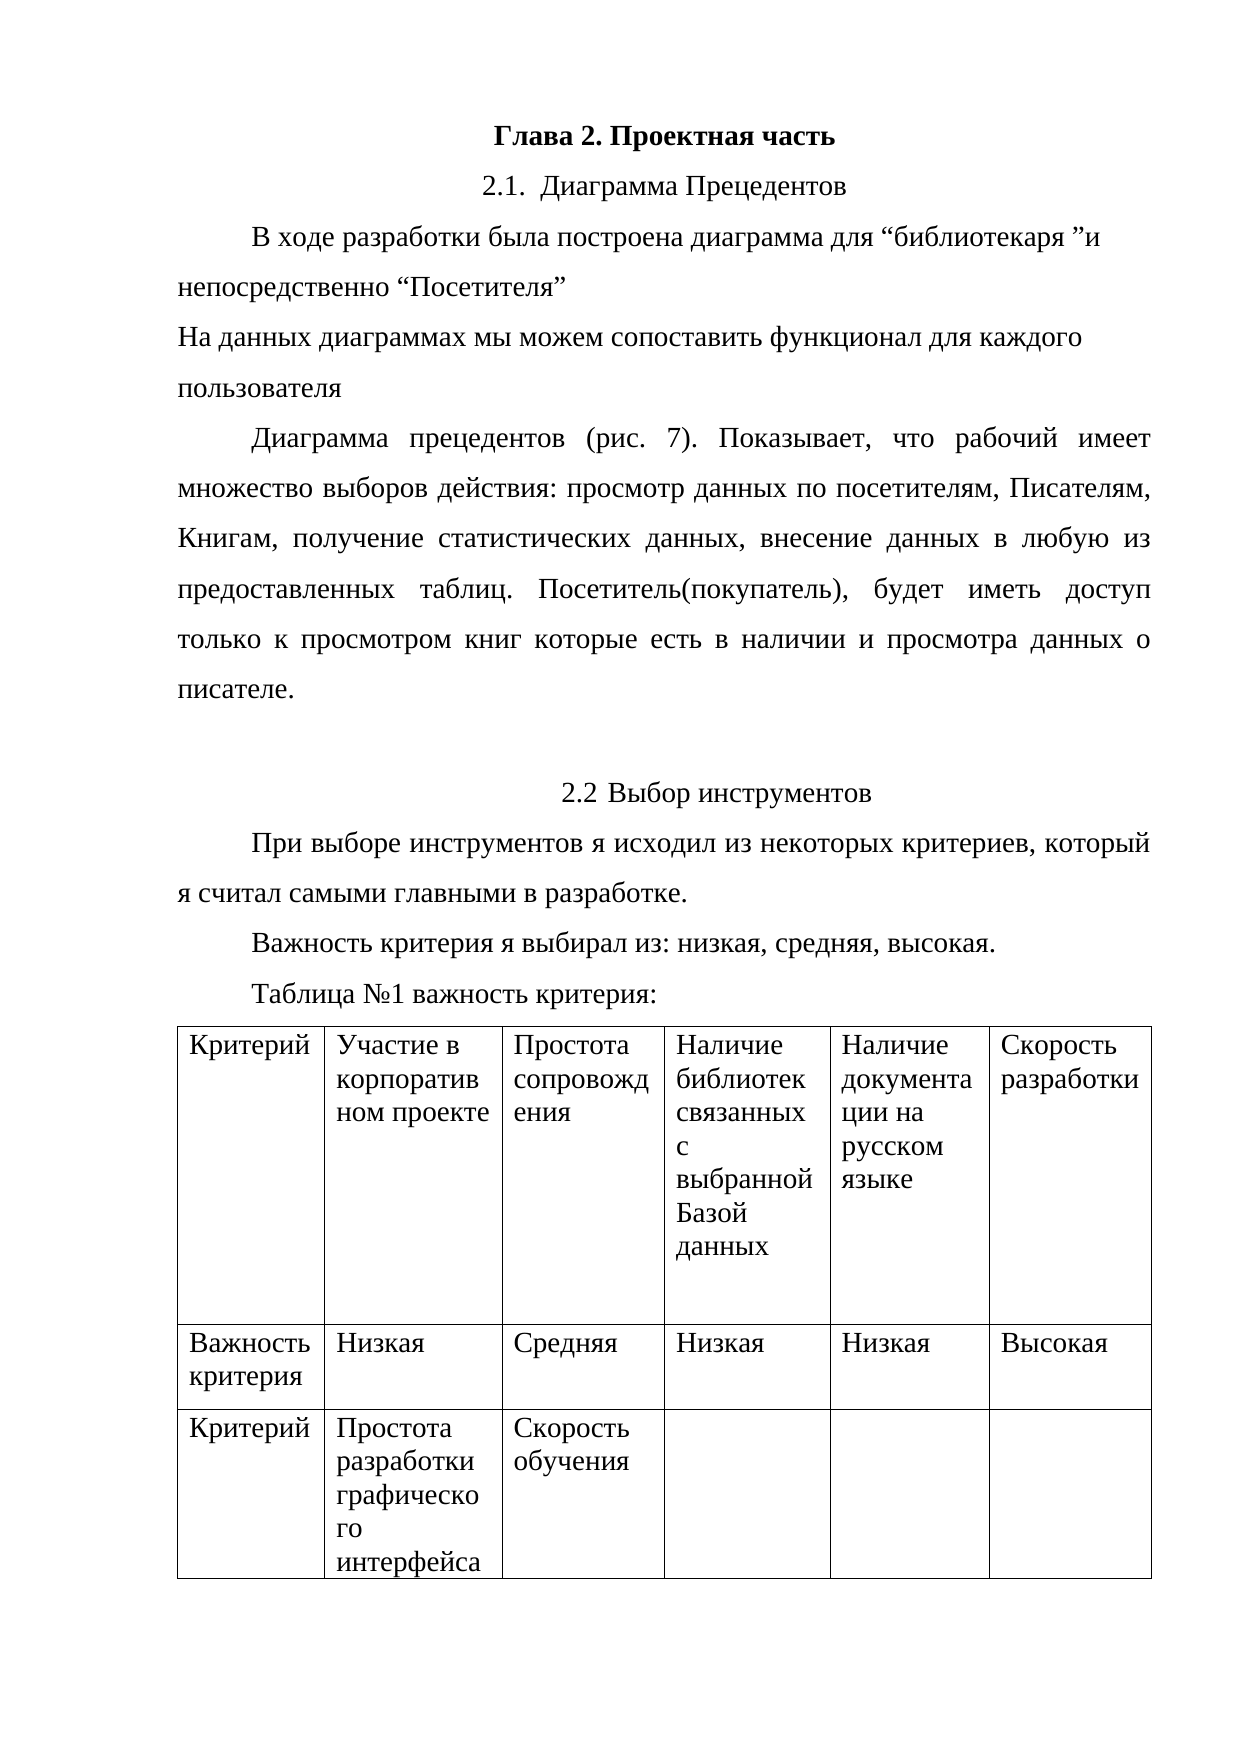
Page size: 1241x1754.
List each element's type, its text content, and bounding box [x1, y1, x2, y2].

table_cell [665, 1410, 830, 1578]
table_cell Критерий [178, 1410, 324, 1578]
table_cell Низкая [325, 1325, 502, 1409]
table_header Наличие библиотек связанных с выбранной Базой данных [665, 1027, 830, 1324]
table_cell Важность критерия [178, 1325, 324, 1409]
subtitle 2.1. Диаграмма Прецедентов [177, 168, 1152, 202]
table_cell Средняя [503, 1325, 664, 1409]
text В ходе разработки была построена диаграмма для “библиотекаря ”и непосредственно “Посетителя” На данных диаграммах мы можем сопоставить функционал для каждого пользователя [177, 219, 1152, 403]
table_cell Высокая [990, 1325, 1151, 1409]
table_header Простота сопровождения [503, 1027, 664, 1324]
table_header Критерий [178, 1027, 324, 1324]
table_cell Скорость обучения [503, 1410, 664, 1578]
table_cell Низкая [665, 1325, 830, 1409]
table_header Наличие документации на русском языке [831, 1027, 989, 1324]
table_header Участие в корпоративном проекте [325, 1027, 502, 1324]
subtitle Выбор инструментов [561, 775, 1152, 808]
table_cell Низкая [831, 1325, 989, 1409]
text Важность критерия я выбирал из: низкая, средняя, высокая. [177, 926, 1152, 959]
table_cell [990, 1410, 1151, 1578]
table_cell [831, 1410, 989, 1578]
text Диаграмма прецедентов (рис. 7). Показывает, что рабочий имеет множество выборов действия: просмотр данных по посетителям, Писателям, Книгам, получение статистических данных, внесение данных в любую из предоставленных таблиц. Посетитель(покупатель), будет иметь доступ только к просмотром книг которые есть в наличии и просмотра данных о писателе. [177, 420, 1152, 705]
subtitle Глава 2. Проектная часть [177, 118, 1152, 152]
text Таблица №1 важность критерия: [177, 976, 1152, 1009]
table_cell Простота разработки графического интерфейса [325, 1410, 502, 1578]
text При выборе инструментов я исходил из некоторых критериев, который я считал самыми главными в разработке. [177, 825, 1152, 909]
table_header Скорость разработки [990, 1027, 1151, 1324]
